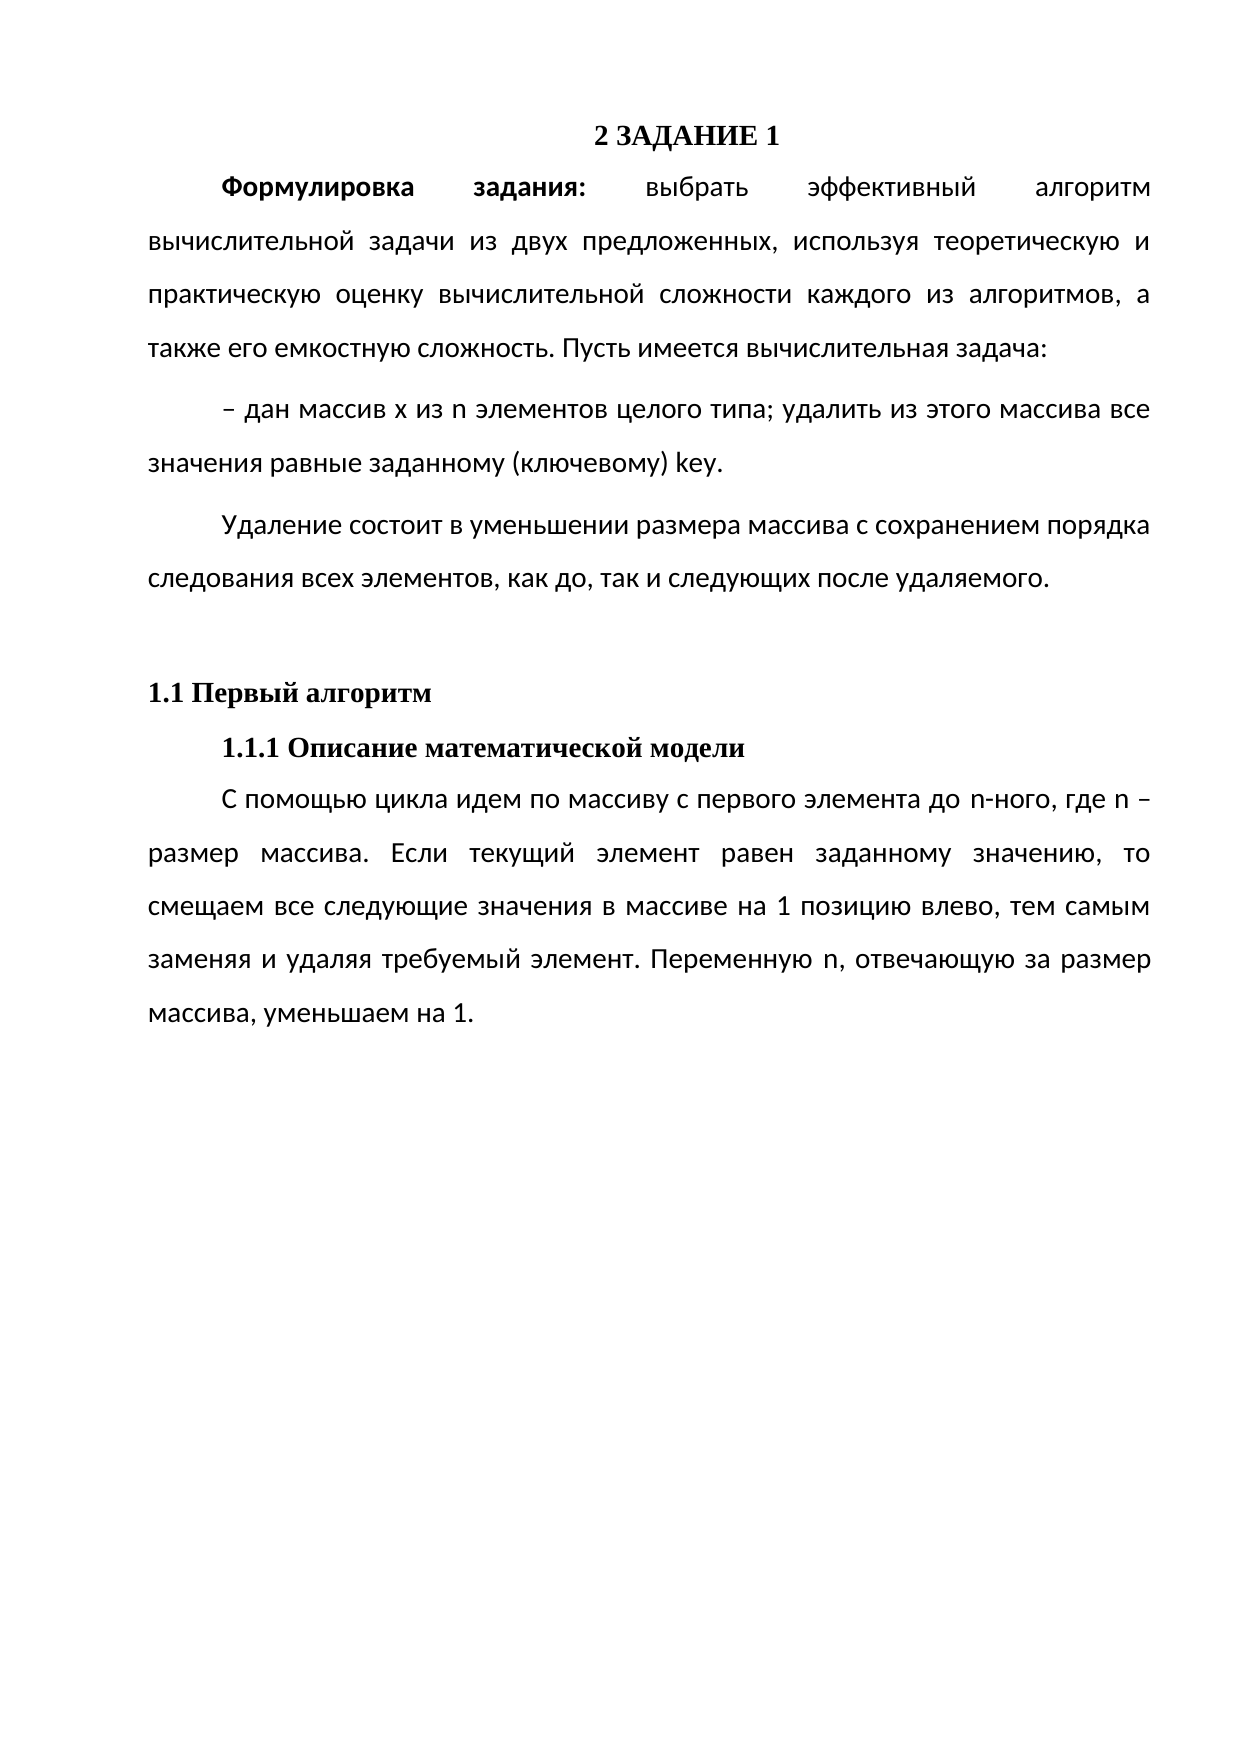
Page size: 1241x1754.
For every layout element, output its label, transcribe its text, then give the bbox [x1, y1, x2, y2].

subtitle 2 ЗАДАНИЕ 1 [222, 118, 1152, 152]
subtitle 1.1.1 Описание математической модели [148, 730, 1152, 763]
text Формулировка задания: выбрать эффективный алгоритм вычислительной задачи из двух предложенных, используя теоретическую и практическую оценку вычислительной сложности каждого из алгоритмов, а также его емкостную сложность. Пусть имеется вычислительная задача: [148, 168, 1152, 364]
subtitle 1.1 Первый алгоритм [148, 675, 1152, 709]
text Удаление состоит в уменьшении размера массива с сохранением порядка следования всех элементов, как до, так и следующих после удаляемого. [148, 506, 1152, 595]
text С помощью цикла идем по массиву с первого элемента до n-ного, где n – размер массива. Если текущий элемент равен заданному значению, то смещаем все следующие значения в массиве на 1 позицию влево, тем самым заменяя и удаляя требуемый элемент. Переменную n, отвечающую за размер массива, уменьшаем на 1. [148, 780, 1152, 1029]
text – дан массив х из n элементов целого типа; удалить из этого массива все значения равные заданному (ключевому) key. [148, 391, 1152, 479]
